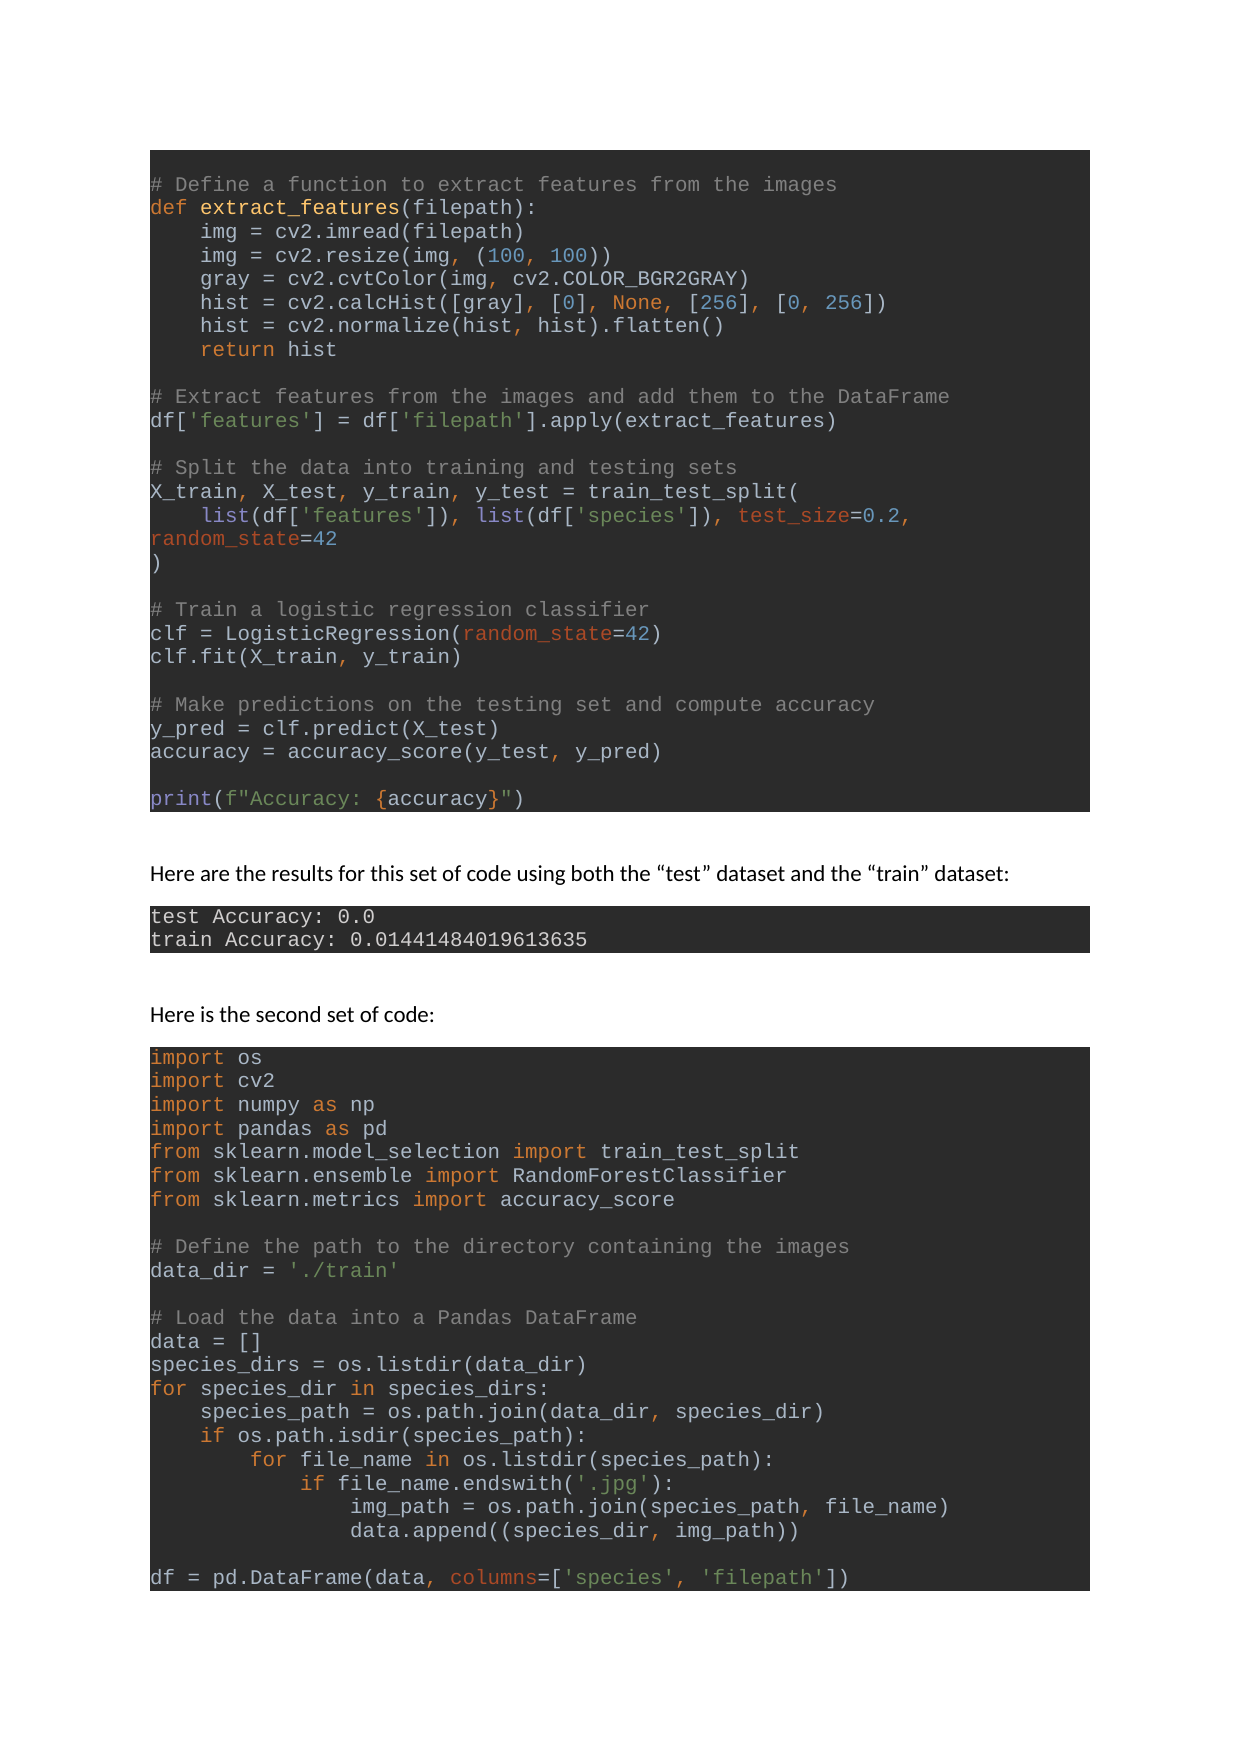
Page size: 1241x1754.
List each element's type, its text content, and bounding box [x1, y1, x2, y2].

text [150, 150, 1090, 812]
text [150, 1047, 1090, 1591]
text test Accuracy: 0.0 train Accuracy: 0.01441484019613635 [150, 906, 1090, 953]
text Here is the second set of code: [150, 1000, 1090, 1028]
text Here are the results for this set of code using both the “test” dataset and the “train” dataset: [150, 859, 1090, 887]
